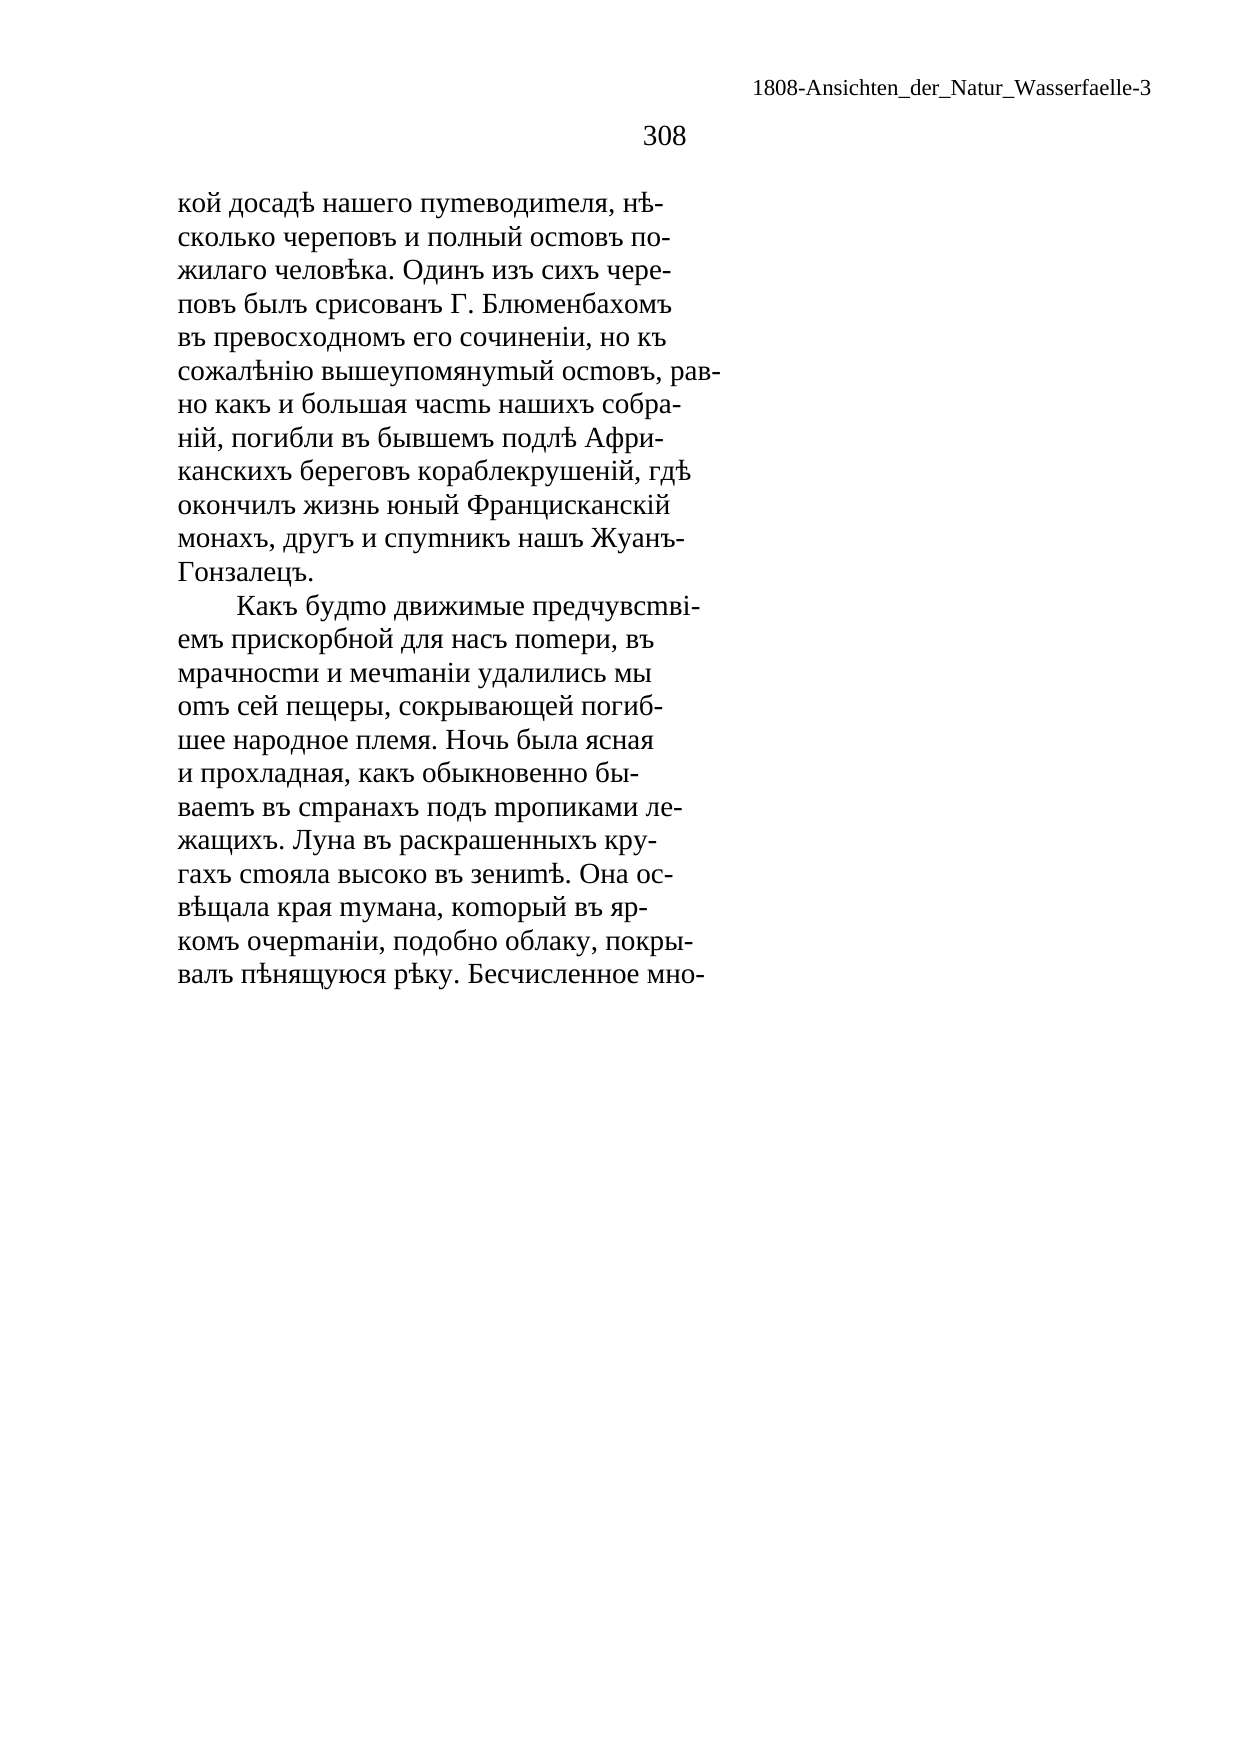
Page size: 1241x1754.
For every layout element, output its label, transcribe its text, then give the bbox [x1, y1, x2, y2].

text жащихъ. Луна въ раскрашенныхъ кру- [177, 822, 1152, 856]
text гахъ сmояла высоко въ зениmѣ. Она ос- [177, 856, 1152, 889]
text сожалѣнiю вышеупомянуmый осmовъ, рав- [177, 353, 1152, 386]
text сколько череповъ и полный осmовъ по- [177, 219, 1152, 252]
text вѣщала края mумана, коmорый въ яр- [177, 889, 1152, 923]
text канскихъ береговъ кораблекрушенiй, гдѣ [177, 453, 1152, 487]
text 308 [177, 118, 1152, 152]
text Какъ будmо движимые предчувсmвi- [177, 588, 1152, 621]
text комъ очерmанiи, подобно облаку, покры- [177, 923, 1152, 957]
text шее народное племя. Ночь была ясная [177, 722, 1152, 755]
text окончилъ жизнь юный Францисканскiй [177, 487, 1152, 521]
text оmъ сей пещеры, сокрывающей погиб- [177, 688, 1152, 722]
text нiй, погибли въ бывшемъ подлѣ Афри- [177, 420, 1152, 453]
text емъ прискорбной для насъ поmери, въ [177, 621, 1152, 655]
text но какъ и большая часmь нашихъ собра- [177, 386, 1152, 420]
text Гонзалецъ. [177, 554, 1152, 588]
text монахъ, другъ и спуmникъ нашъ Жуанъ- [177, 521, 1152, 554]
text въ превосходномъ его сочиненiи, но къ [177, 319, 1152, 353]
text повъ былъ срисованъ Г. Блюменбахомъ [177, 286, 1152, 319]
text валъ пѣнящуюся рѣку. Бесчисленное мно- [177, 957, 1152, 990]
text кой досадѣ нашего пуmеводиmеля, нѣ- [177, 185, 1152, 219]
text жилаго человѣка. Одинъ изъ сихъ чере- [177, 252, 1152, 286]
text мрачносmи и мечmанiи удалились мы [177, 655, 1152, 688]
text и прохладная, какъ обыкновенно бы- [177, 755, 1152, 789]
text ваеmъ въ сmранахъ подъ mропиками ле- [177, 789, 1152, 822]
